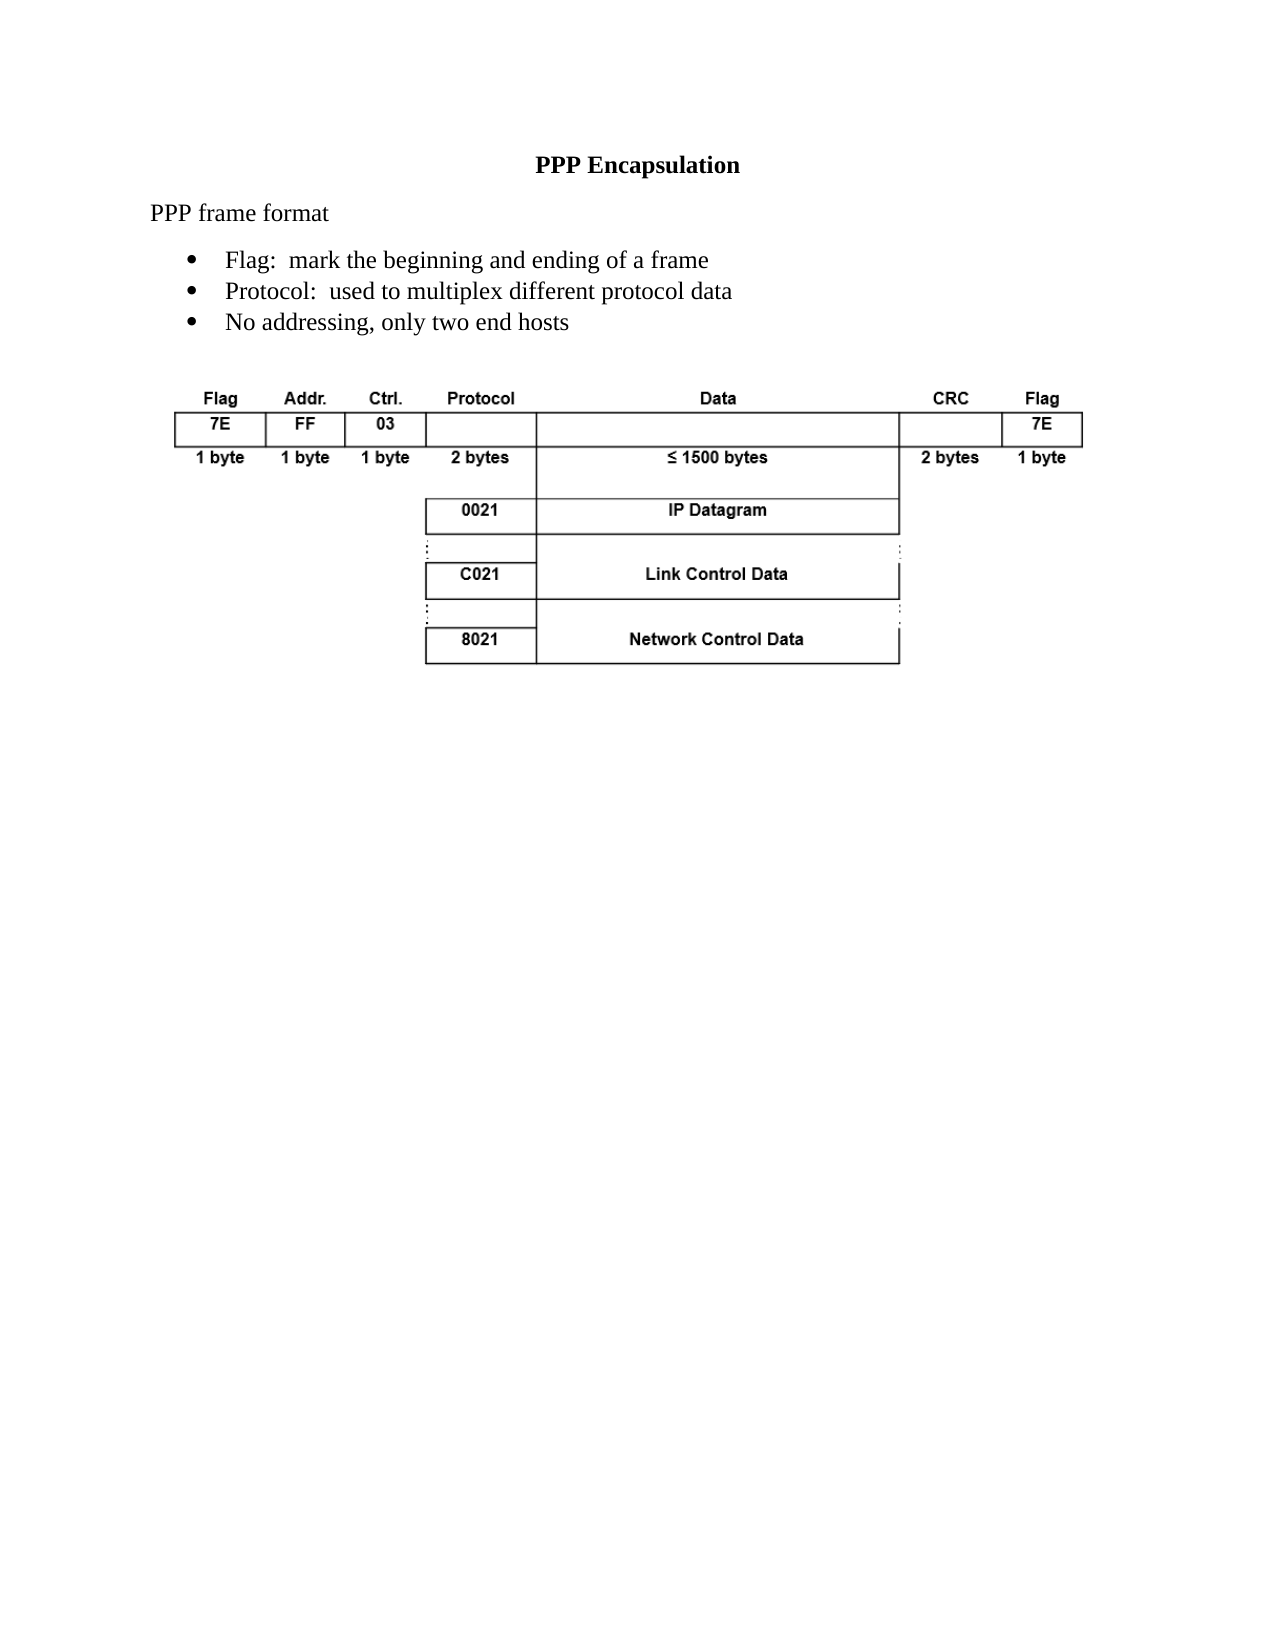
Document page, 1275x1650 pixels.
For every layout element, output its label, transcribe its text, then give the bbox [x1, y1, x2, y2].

text PPP frame format [150, 198, 1125, 226]
list Protocol: used to multiplex different protocol data [187, 276, 1125, 305]
text PPP Encapsulation [150, 150, 1125, 179]
list No addressing, only two end hosts [187, 307, 1125, 336]
picture [150, 355, 1125, 703]
list Flag: mark the beginning and ending of a frame [187, 245, 1125, 274]
